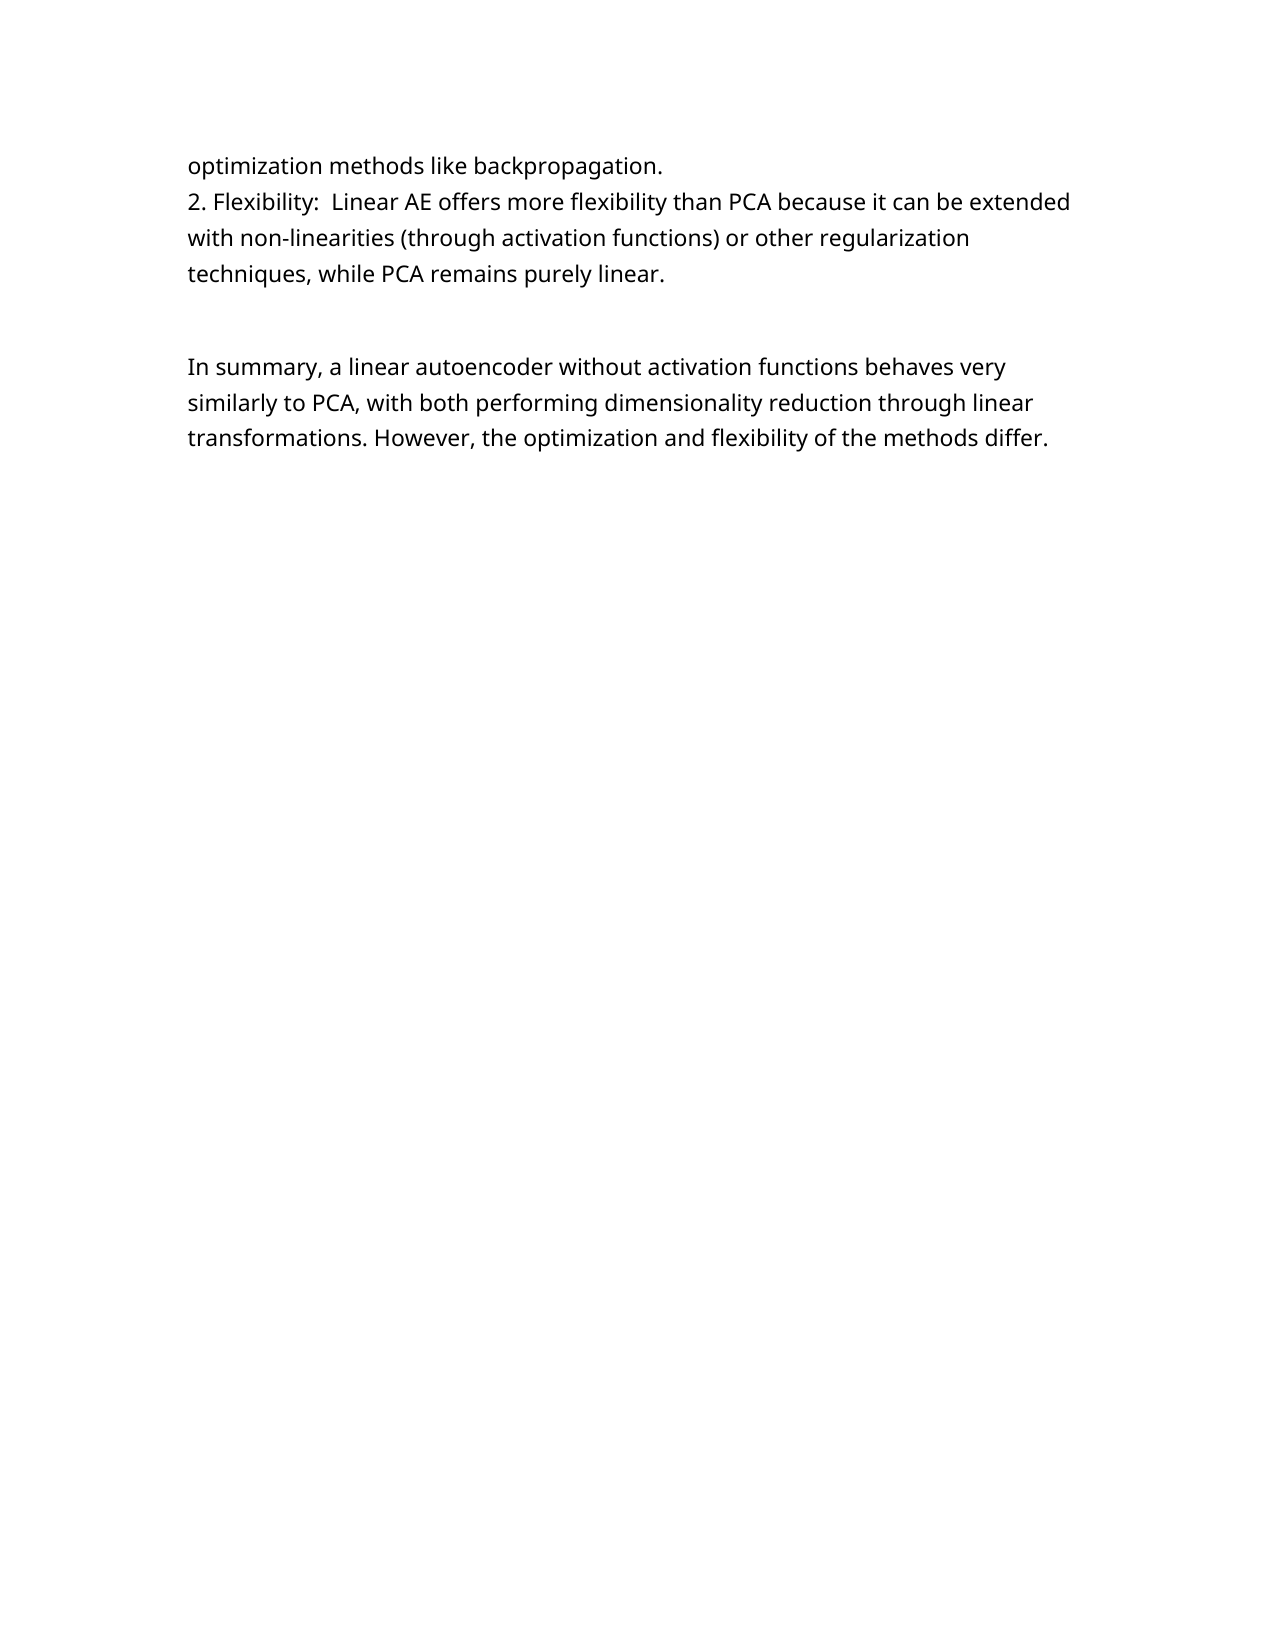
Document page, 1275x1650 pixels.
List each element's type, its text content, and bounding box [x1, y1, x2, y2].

text In summary, a linear autoencoder without activation functions behaves very similarly to PCA, with both performing dimensionality reduction through linear transformations. However, the optimization and flexibility of the methods differ. [187, 351, 1087, 454]
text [187, 150, 1087, 325]
